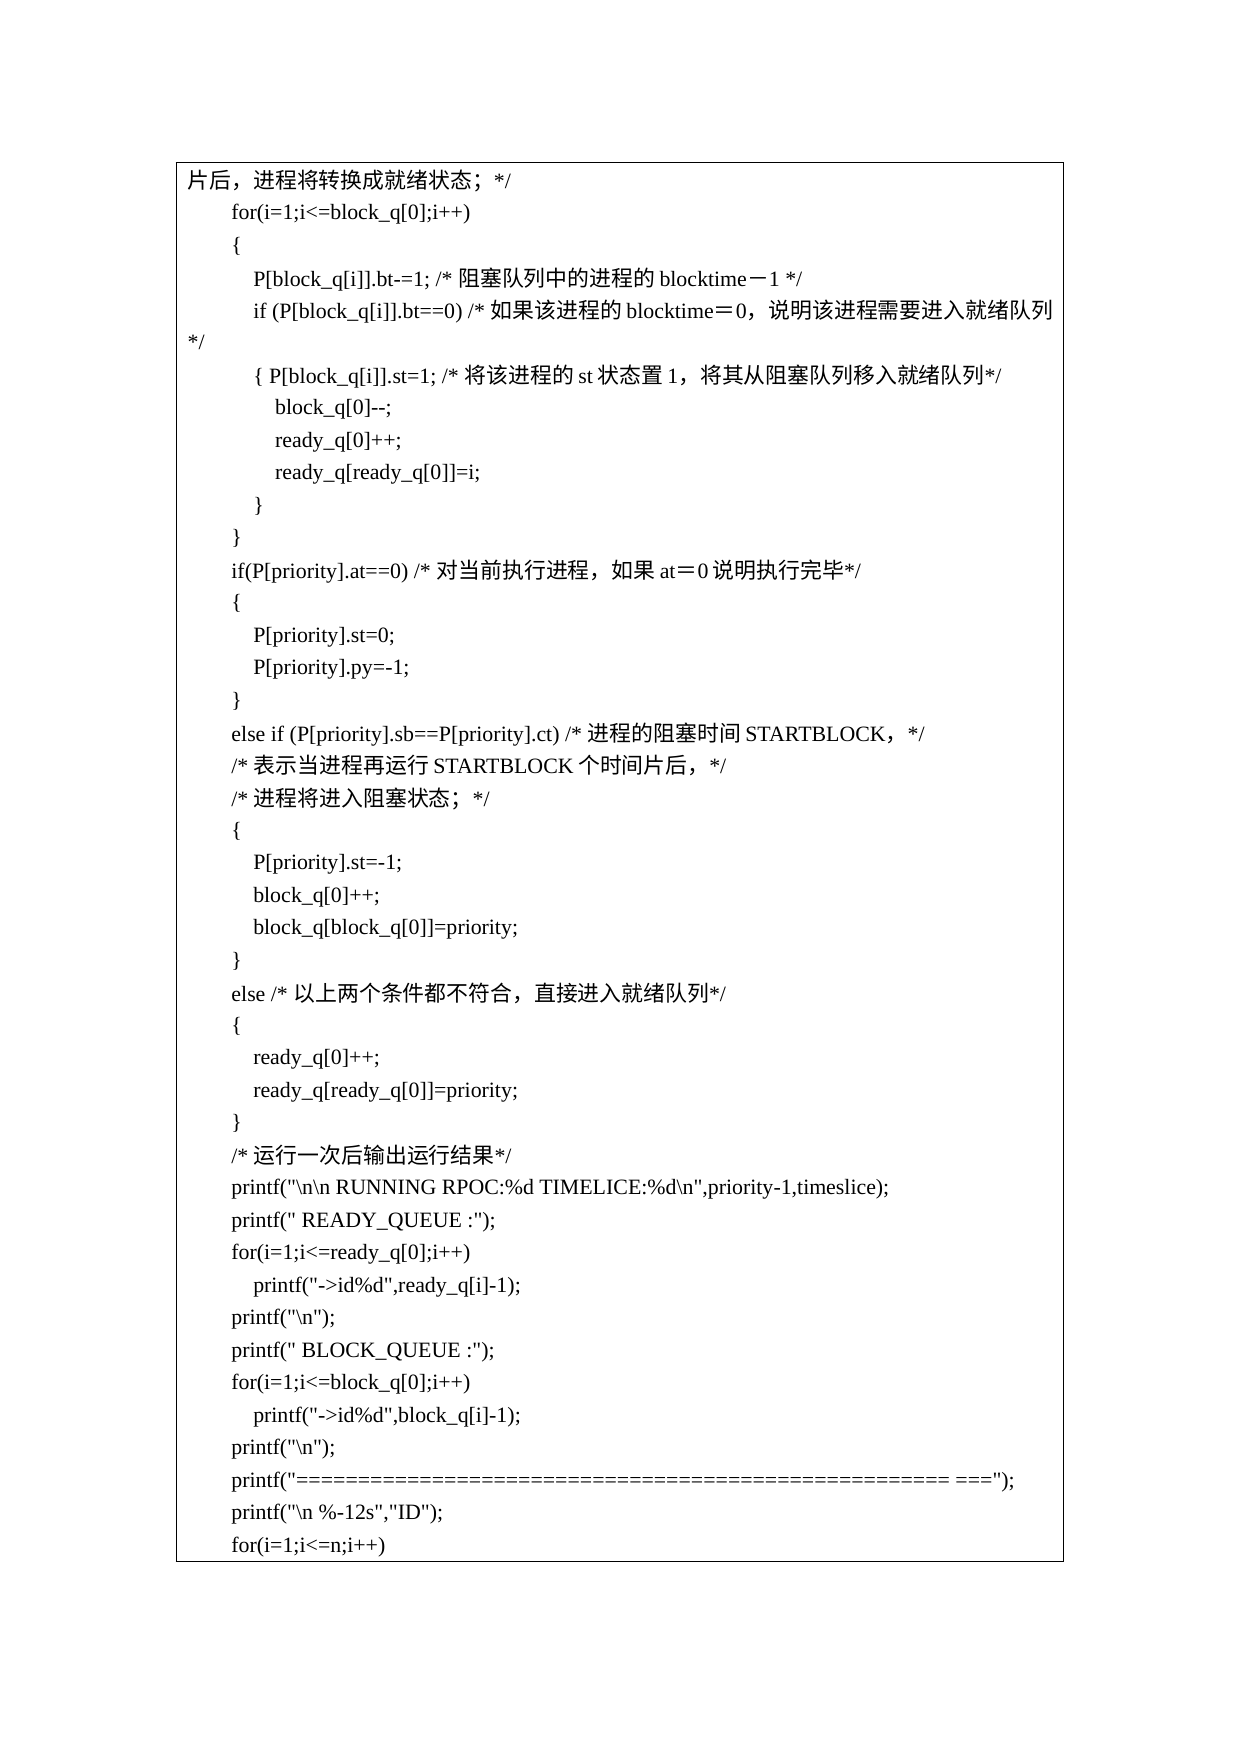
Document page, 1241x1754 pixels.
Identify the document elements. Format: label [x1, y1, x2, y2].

table_cell [177, 163, 1063, 1561]
